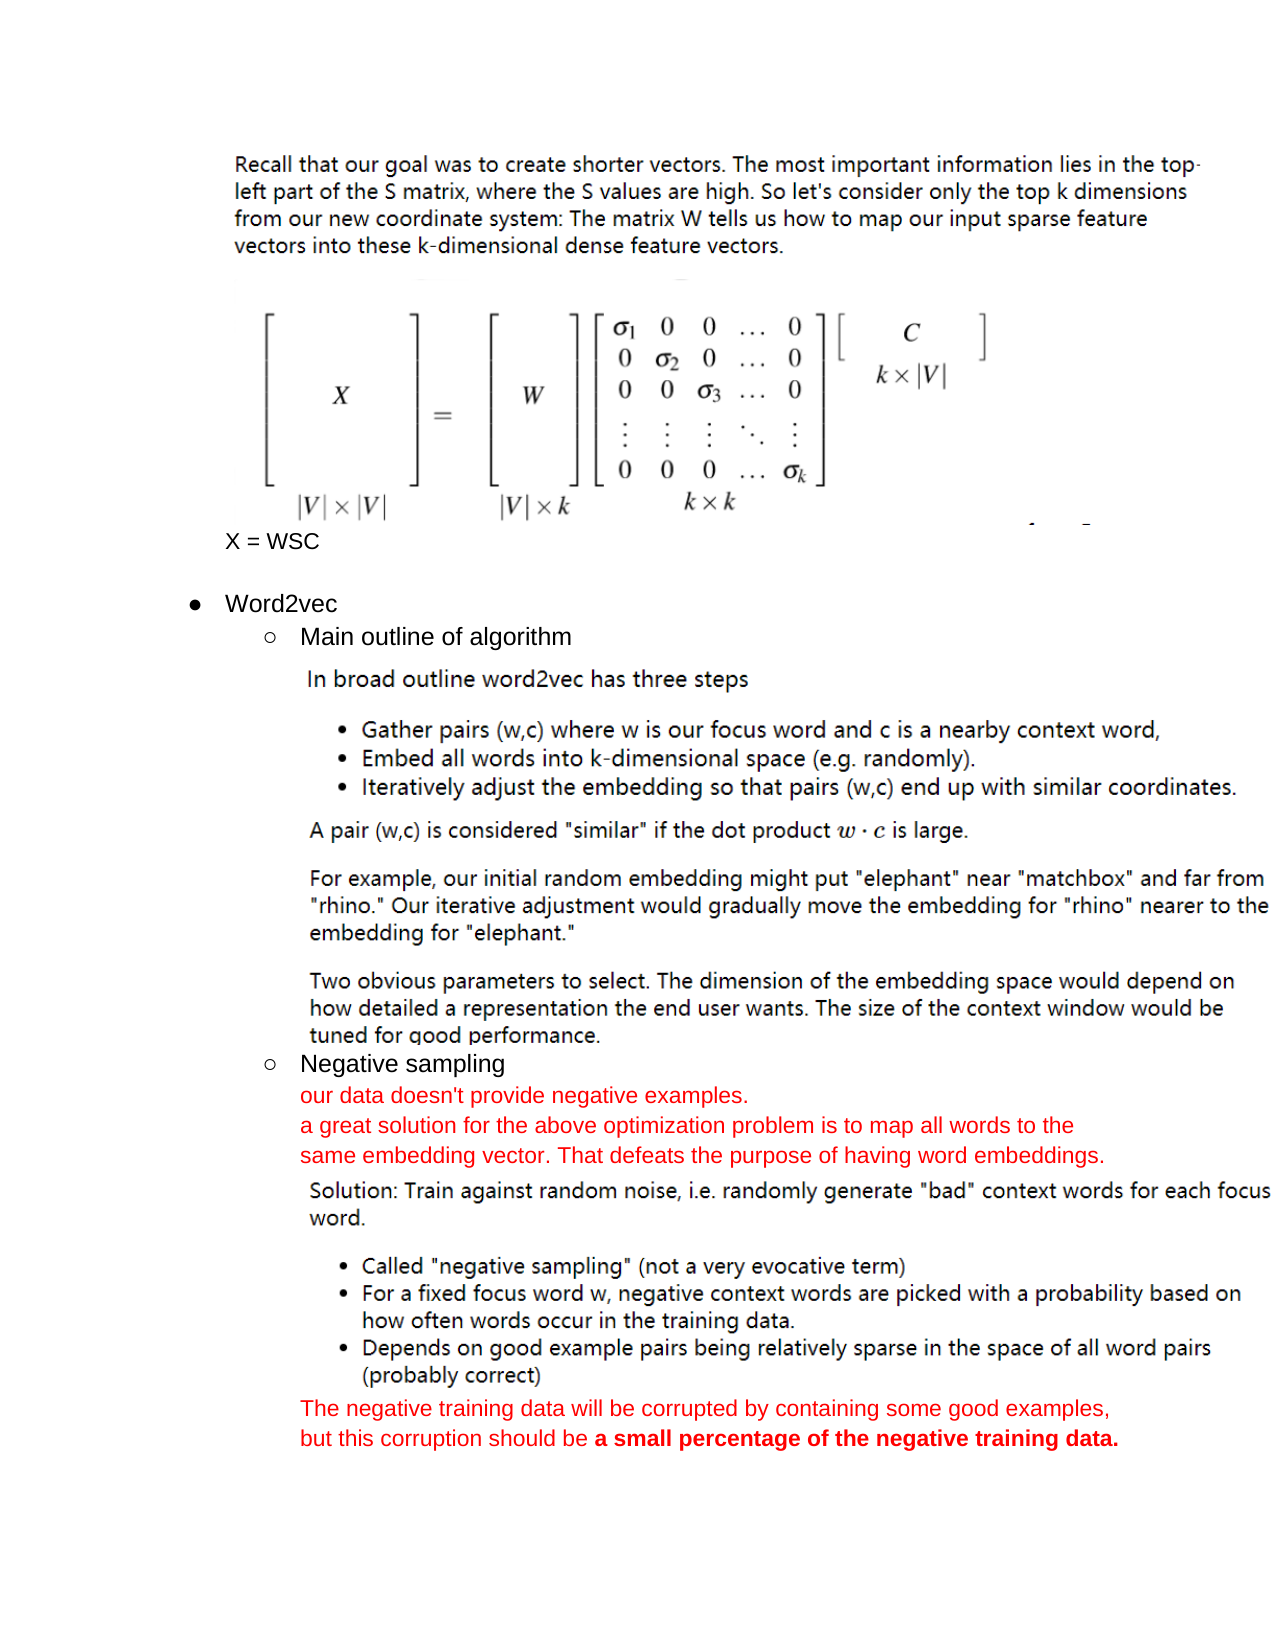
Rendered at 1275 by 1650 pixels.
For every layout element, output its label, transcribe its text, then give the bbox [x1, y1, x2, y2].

picture [225, 150, 1200, 525]
picture [300, 654, 1275, 817]
text X = WSC [225, 528, 1125, 555]
list Main outline of algorithm [262, 622, 1125, 651]
text The negative training data will be corrupted by containing some good examples, but this corruption should be a small percentage of the negative training data. [300, 1394, 1125, 1451]
list Negative sampling [262, 1048, 1125, 1077]
picture [300, 1172, 1275, 1391]
picture [300, 821, 1275, 1045]
text our data doesn't provide negative examples. [300, 1082, 1125, 1108]
text a great solution for the above optimization problem is to map all words to the same embedding vector. That defeats the purpose of having word embeddings. [300, 1112, 1125, 1168]
list Word2vec [187, 589, 1125, 617]
